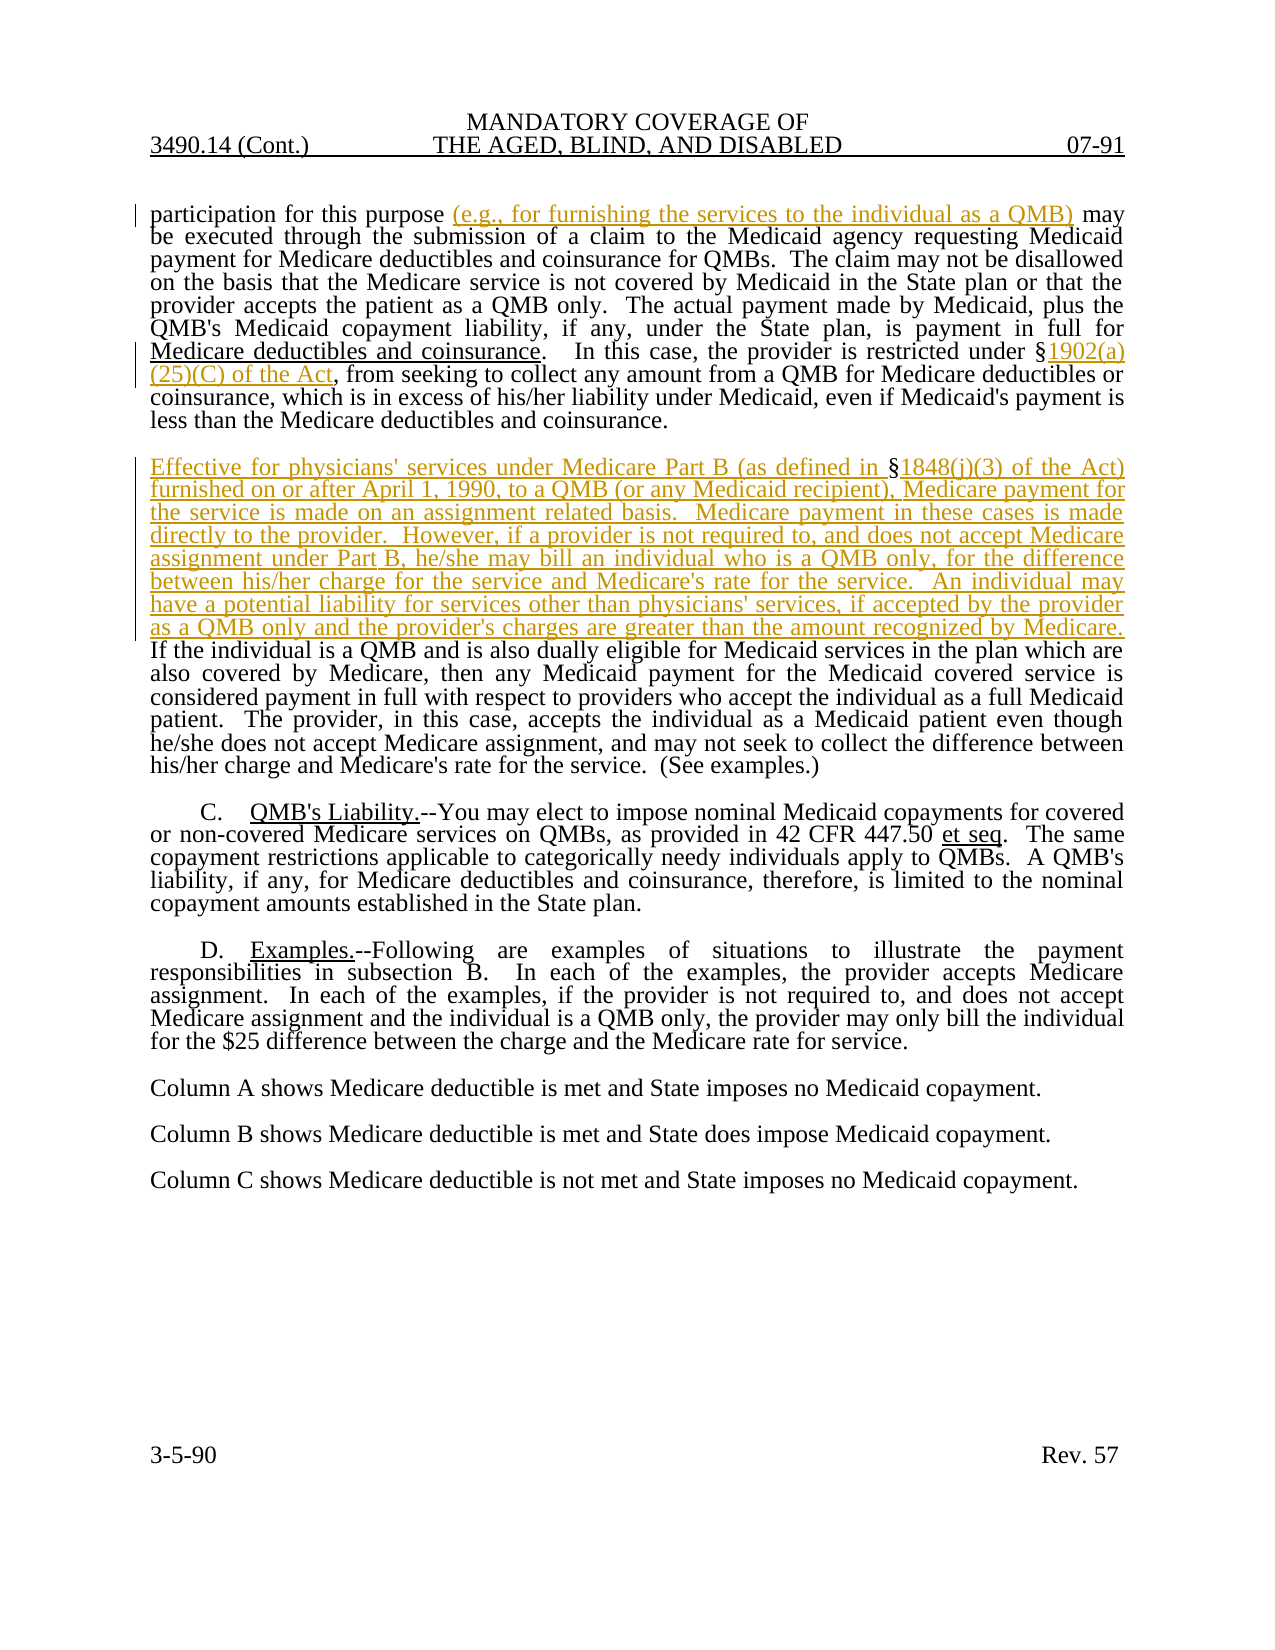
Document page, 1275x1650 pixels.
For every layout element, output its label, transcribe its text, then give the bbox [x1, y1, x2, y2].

text § If the individual is a QMB and is also dually eligible for Medicaid services in the plan which are also covered by Medicare, then any Medicaid payment for the Medicaid covered service is considered payment in full with respect to providers who accept the individual as a full Medicaid patient. The provider, in this case, accepts the individual as a Medicaid patient even though he/she does not accept Medicare assignment, and may not seek to collect the difference between his/her charge and Medicare's rate for the service. (See examples.) [150, 500, 1125, 545]
text § If the individual is a QMB and is also dually eligible for Medicaid services in the plan which are also covered by Medicare, then any Medicaid payment for the Medicaid covered service is considered payment in full with respect to providers who accept the individual as a full Medicaid patient. The provider, in this case, accepts the individual as a Medicaid patient even though he/she does not accept Medicare assignment, and may not seek to collect the difference between his/her charge and Medicare's rate for the service. (See examples.) [150, 457, 1125, 499]
text Column B shows Medicare deductible is met and State does impose Medicaid copayment. [150, 1124, 1125, 1147]
text § If the individual is a QMB and is also dually eligible for Medicaid services in the plan which are also covered by Medicare, then any Medicaid payment for the Medicaid covered service is considered payment in full with respect to providers who accept the individual as a full Medicaid patient. The provider, in this case, accepts the individual as a Medicaid patient even though he/she does not accept Medicare assignment, and may not seek to collect the difference between his/her charge and Medicare's rate for the service. (See examples.) [150, 639, 1125, 779]
text D. Examples.--Following are examples of situations to illustrate the payment responsibilities in subsection B. In each of the examples, the provider accepts Medicare assignment. In each of the examples, if the provider is not required to, and does not accept Medicare assignment and the individual is a QMB only, the provider may only bill the individual for the $25 difference between the charge and the Medicare rate for service. [150, 940, 1125, 1055]
text 3-5-90 Rev. 57 [150, 1445, 1125, 1468]
text Column C shows Medicare deductible is not met and State imposes no Medicaid copayment. [150, 1170, 1125, 1193]
text § If the individual is a QMB and is also dually eligible for Medicaid services in the plan which are also covered by Medicare, then any Medicaid payment for the Medicaid covered service is considered payment in full with respect to providers who accept the individual as a full Medicaid patient. The provider, in this case, accepts the individual as a Medicaid patient even though he/she does not accept Medicare assignment, and may not seek to collect the difference between his/her charge and Medicare's rate for the service. (See examples.) [150, 593, 1125, 637]
text C. QMB's Liability.--You may elect to impose nominal Medicaid copayments for covered or non-covered Medicare services on QMBs, as provided in 42 CFR 447.50 et seq. The same copayment restrictions applicable to categorically needy individuals apply to QMBs. A QMB's liability, if any, for Medicare deductibles and coinsurance, therefore, is limited to the nominal copayment amounts established in the State plan. [150, 802, 1125, 917]
text Column A shows Medicare deductible is met and State imposes no Medicaid copayment. [150, 1078, 1125, 1101]
text MANDATORY COVERAGE OF [150, 112, 1125, 135]
text participation for this purpose may be executed through the submission of a claim to the Medicaid agency requesting Medicaid payment for Medicare deductibles and coinsurance for QMBs. The claim may not be disallowed on the basis that the Medicare service is not covered by Medicaid in the State plan or that the provider accepts the patient as a QMB only. The actual payment made by Medicaid, plus the QMB's Medicaid copayment liability, if any, under the State plan, is payment in full for Medicare deductibles and coinsurance. In this case, the provider is restricted under §, from seeking to collect any amount from a QMB for Medicare deductibles or coinsurance, which is in excess of his/her liability under Medicaid, even if Medicaid's payment is less than the Medicare deductibles and coinsurance. [150, 204, 1125, 434]
text 3490.14 (Cont.) THE AGED, BLIND, AND DISABLED 07-91 [150, 135, 1125, 155]
